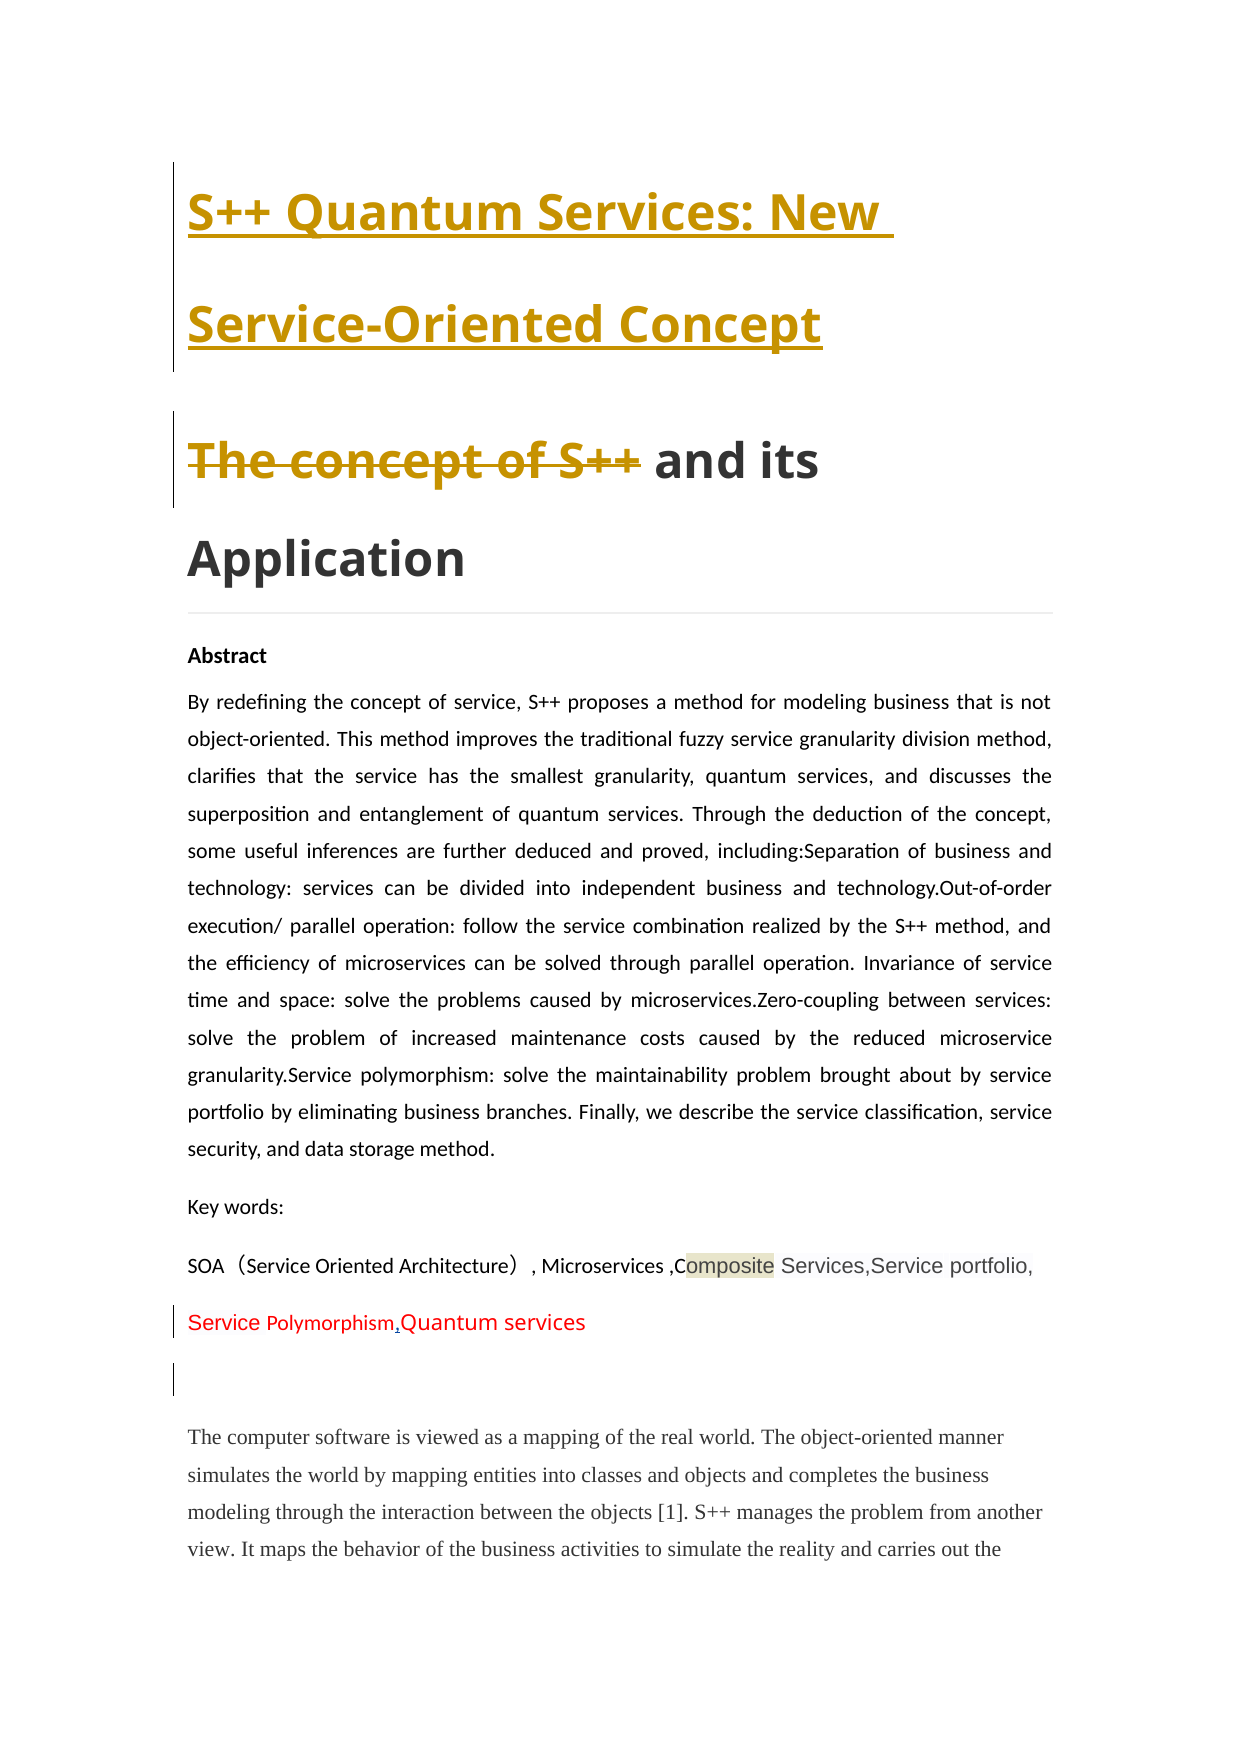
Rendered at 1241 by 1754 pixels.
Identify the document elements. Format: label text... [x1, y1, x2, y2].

subtitle and its Application [187, 411, 1053, 614]
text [187, 1421, 1053, 1565]
text By redefining the concept of service, S++ proposes a method for modeling business that is not object-oriented. This method improves the traditional fuzzy service granularity division method, clarifies that the service has the smallest granularity, quantum services, and discusses the superposition and entanglement of quantum services. Through the deduction of the concept, some useful inferences are further deduced and proved, including:Separation of business and technology: services can be divided into independent business and technology.Out-of-order execution/ parallel operation: follow the service combination realized by the S++ method, and the efficiency of microservices can be solved through parallel operation. Invariance of service time and space: solve the problems caused by microservices.Zero-coupling between services: solve the problem of increased maintenance costs caused by the reduced microservice granularity.Service polymorphism: solve the maintainability problem brought about by service portfolio by eliminating business branches. Finally, we describe the service classification, service security, and data storage method. [187, 685, 1053, 1165]
text Abstract [187, 639, 1053, 671]
text SOA（Service Oriented Architecture）, Microservices ,Composite Services,Service portfolio, [187, 1247, 1053, 1280]
text Service PolymorphismQuantum services [187, 1305, 1053, 1338]
text Key words: [187, 1190, 1053, 1222]
